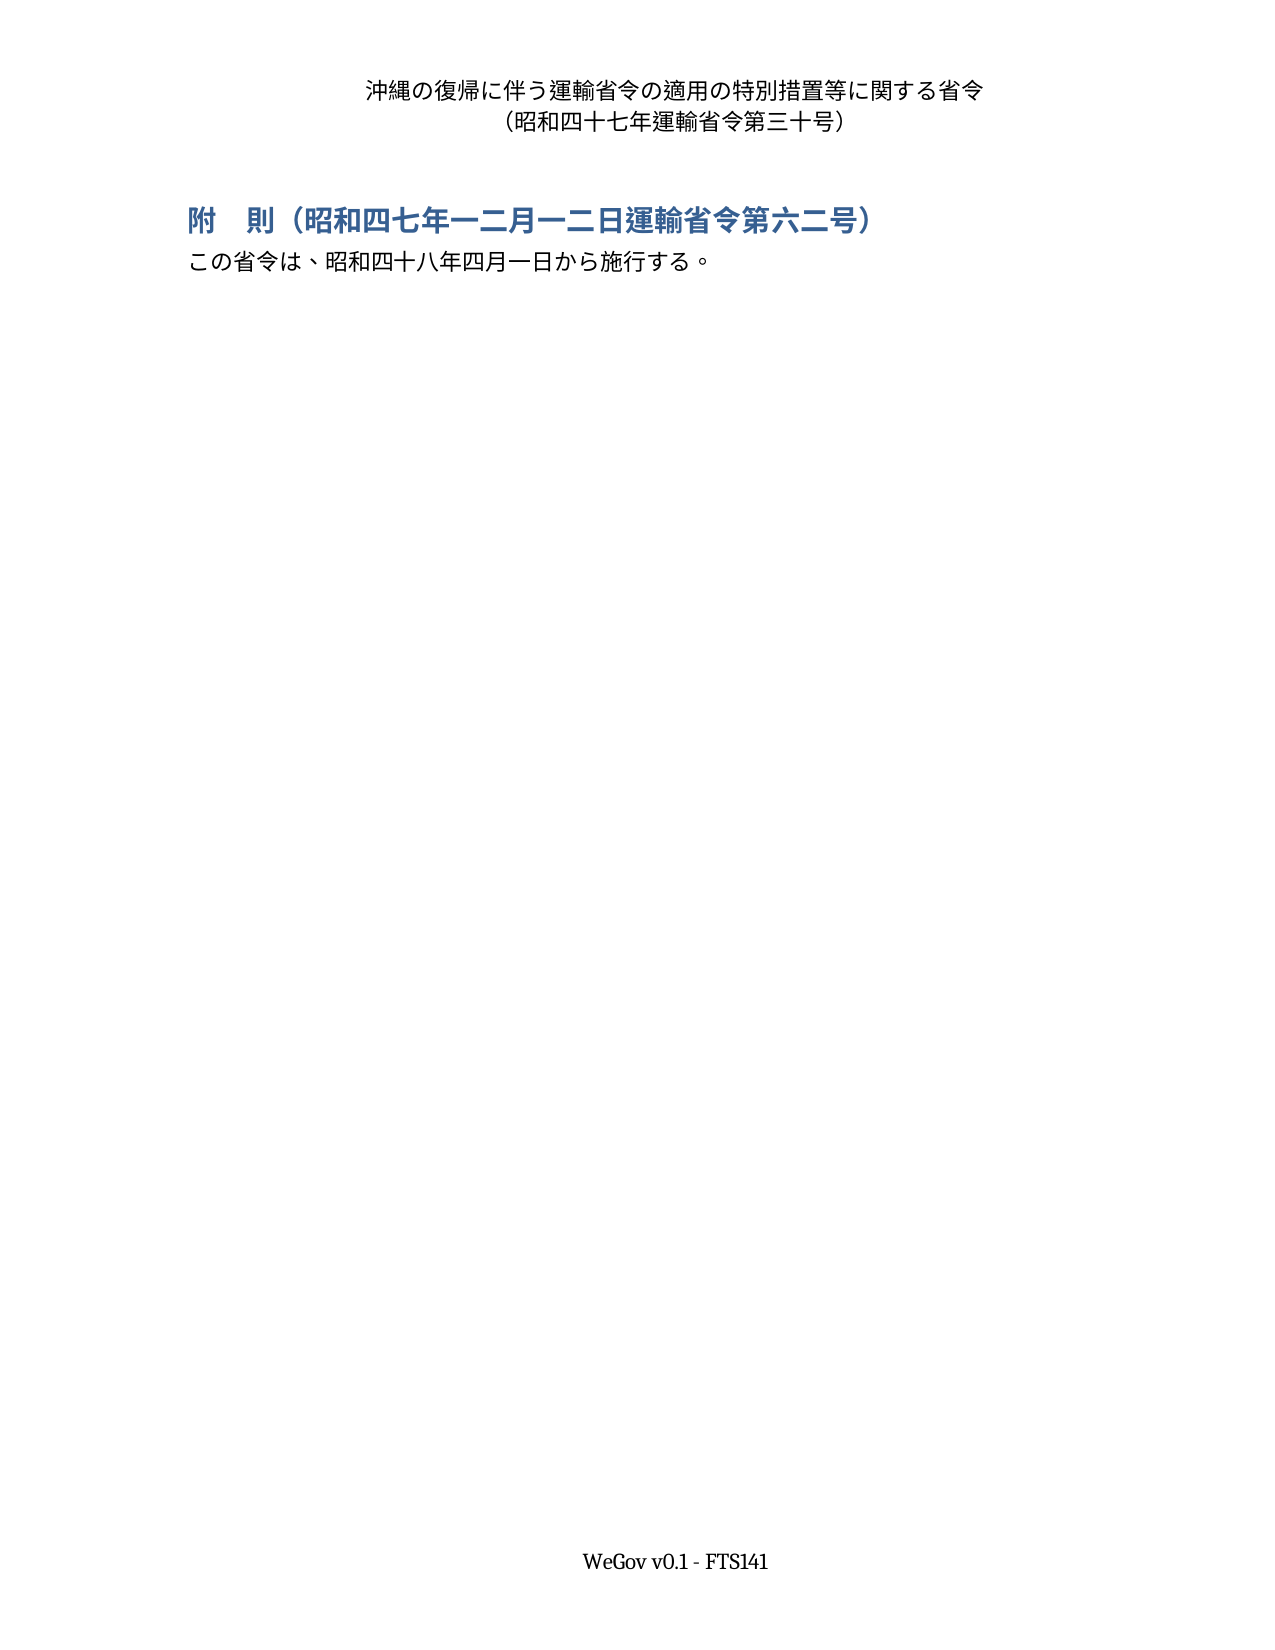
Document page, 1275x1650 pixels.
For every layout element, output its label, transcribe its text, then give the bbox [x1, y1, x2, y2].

subtitle 附 則（昭和四七年一二月一二日運輸省令第六二号） [187, 200, 1087, 240]
text この省令は、昭和四十八年四月一日から施行する。 [187, 246, 1087, 277]
